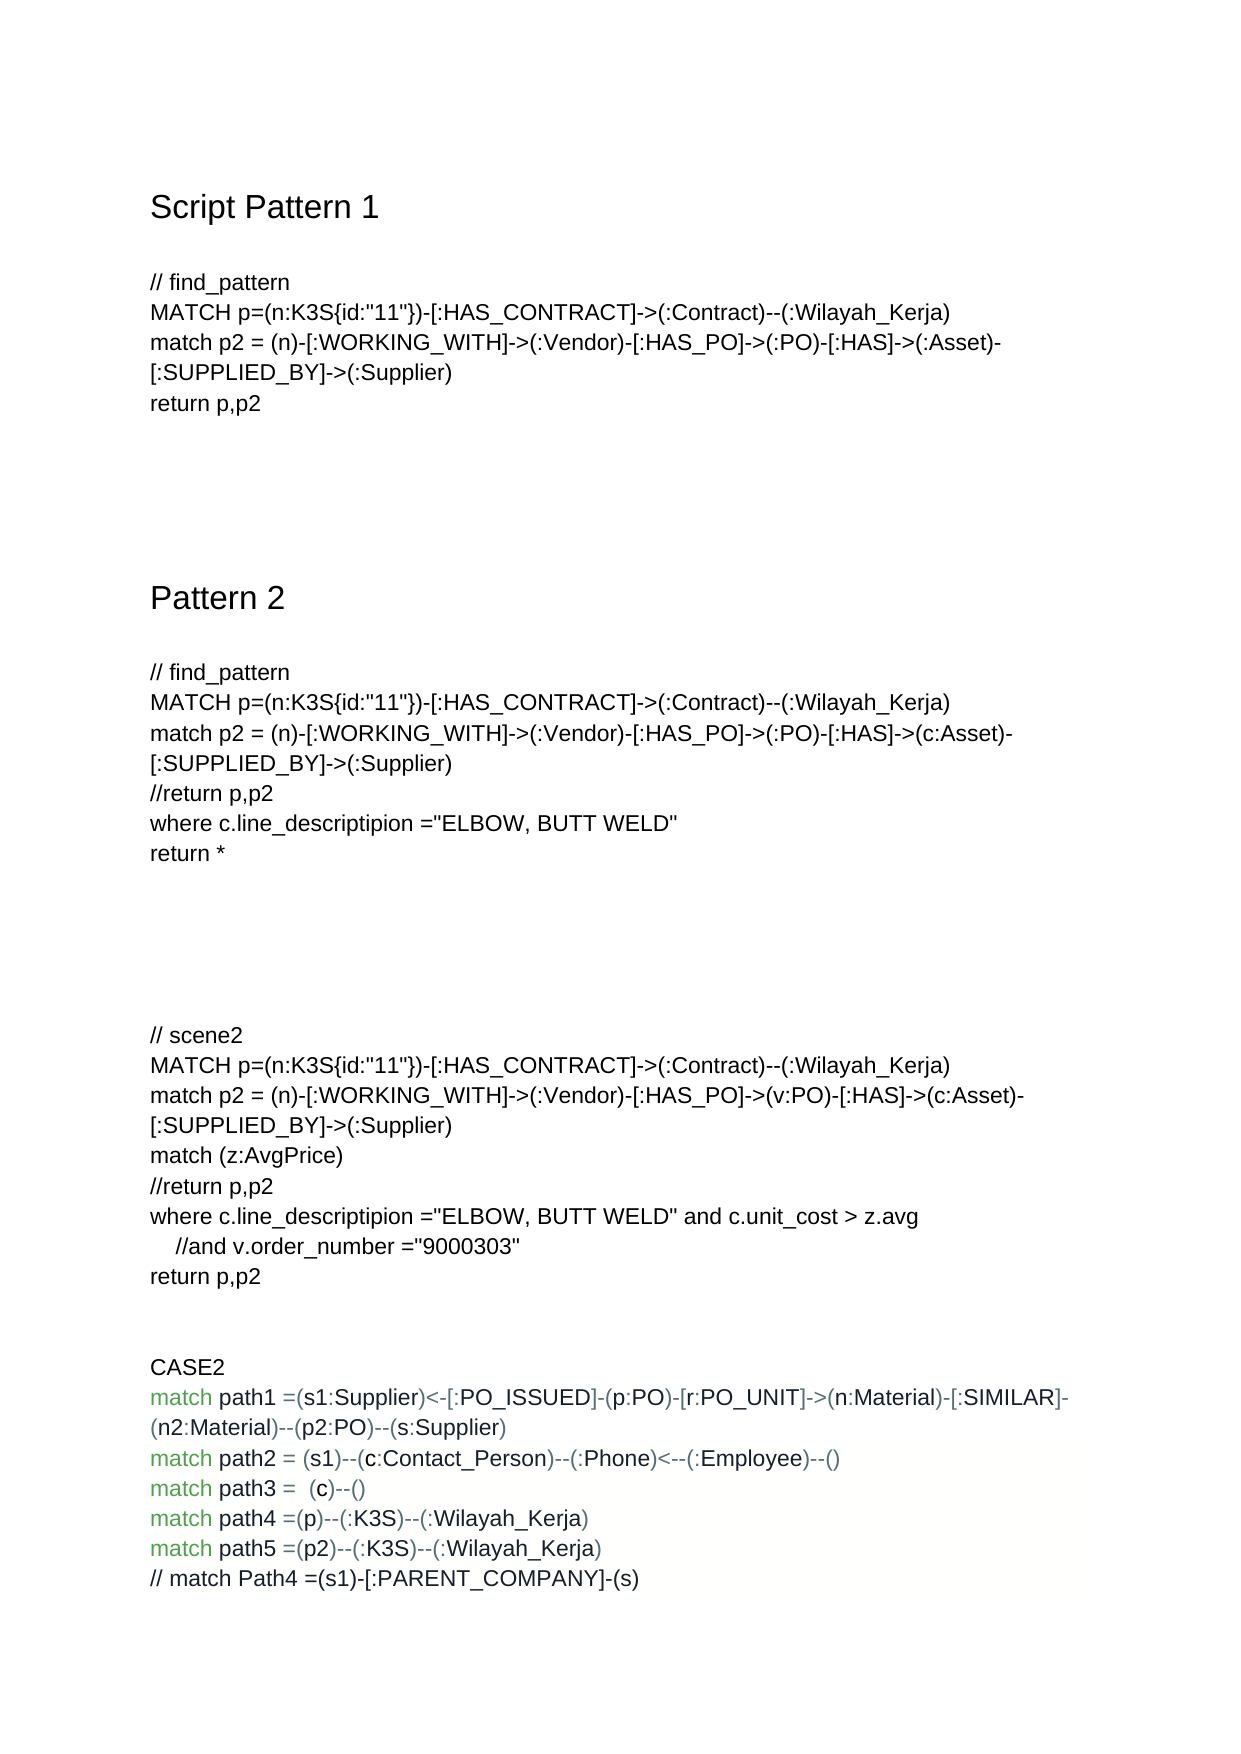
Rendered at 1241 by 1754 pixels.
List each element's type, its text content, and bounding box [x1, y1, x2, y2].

text // match Path4 =(s1)-[:PARENT_COMPANY]-(s) [150, 1565, 1090, 1592]
text return * [150, 840, 1090, 867]
text match (z:AvgPrice) [150, 1142, 1090, 1169]
text where c.line_descriptipion ="ELBOW, BUTT WELD" and c.unit_cost > z.avg [150, 1203, 1090, 1229]
text MATCH p=(n:K3S{id:"11"})-[:HAS_CONTRACT]->(:Contract)--(:Wilayah_Kerja) [150, 1052, 1090, 1078]
text //return p,p2 [150, 1173, 1090, 1199]
subtitle Pattern 2 [150, 578, 1090, 616]
text MATCH p=(n:K3S{id:"11"})-[:HAS_CONTRACT]->(:Contract)--(:Wilayah_Kerja) [150, 689, 1090, 716]
text // find_pattern [150, 659, 1090, 686]
text return p,p2 [150, 389, 1090, 416]
text return p,p2 [150, 1263, 1090, 1290]
text match path4 =(p)--(:K3S)--(:Wilayah_Kerja) [150, 1505, 1090, 1531]
text match p2 = (n)-[:WORKING_WITH]->(:Vendor)-[:HAS_PO]->(v:PO)-[:HAS]->(c:Asset)-[:SUPPLIED_BY]->(:Supplier) [150, 1082, 1090, 1139]
text //and v.order_number ="9000303" [150, 1233, 1090, 1259]
text // find_pattern [150, 269, 1090, 295]
text // scene2 [150, 1022, 1090, 1048]
text CASE2 match path1 =(s1:Supplier)<-[:PO_ISSUED]-(p:PO)-[r:PO_UNIT]->(n:Material)-[:SIMILAR]-(n2:Material)--(p2:PO)--(s:Supplier) [150, 1354, 1090, 1441]
text match path5 =(p2)--(:K3S)--(:Wilayah_Kerja) [150, 1535, 1090, 1562]
text match p2 = (n)-[:WORKING_WITH]->(:Vendor)-[:HAS_PO]->(:PO)-[:HAS]->(:Asset)-[:SUPPLIED_BY]->(:Supplier) [150, 329, 1090, 386]
text match path2 = (s1)--(c:Contact_Person)--(:Phone)<--(:Employee)--() [150, 1444, 1090, 1471]
text MATCH p=(n:K3S{id:"11"})-[:HAS_CONTRACT]->(:Contract)--(:Wilayah_Kerja) [150, 299, 1090, 325]
text where c.line_descriptipion ="ELBOW, BUTT WELD" [150, 810, 1090, 837]
subtitle Script Pattern 1 [150, 187, 1090, 226]
text match path3 = (c)--() [150, 1475, 1090, 1501]
text //return p,p2 [150, 780, 1090, 806]
text match p2 = (n)-[:WORKING_WITH]->(:Vendor)-[:HAS_PO]->(:PO)-[:HAS]->(c:Asset)-[:SUPPLIED_BY]->(:Supplier) [150, 719, 1090, 776]
